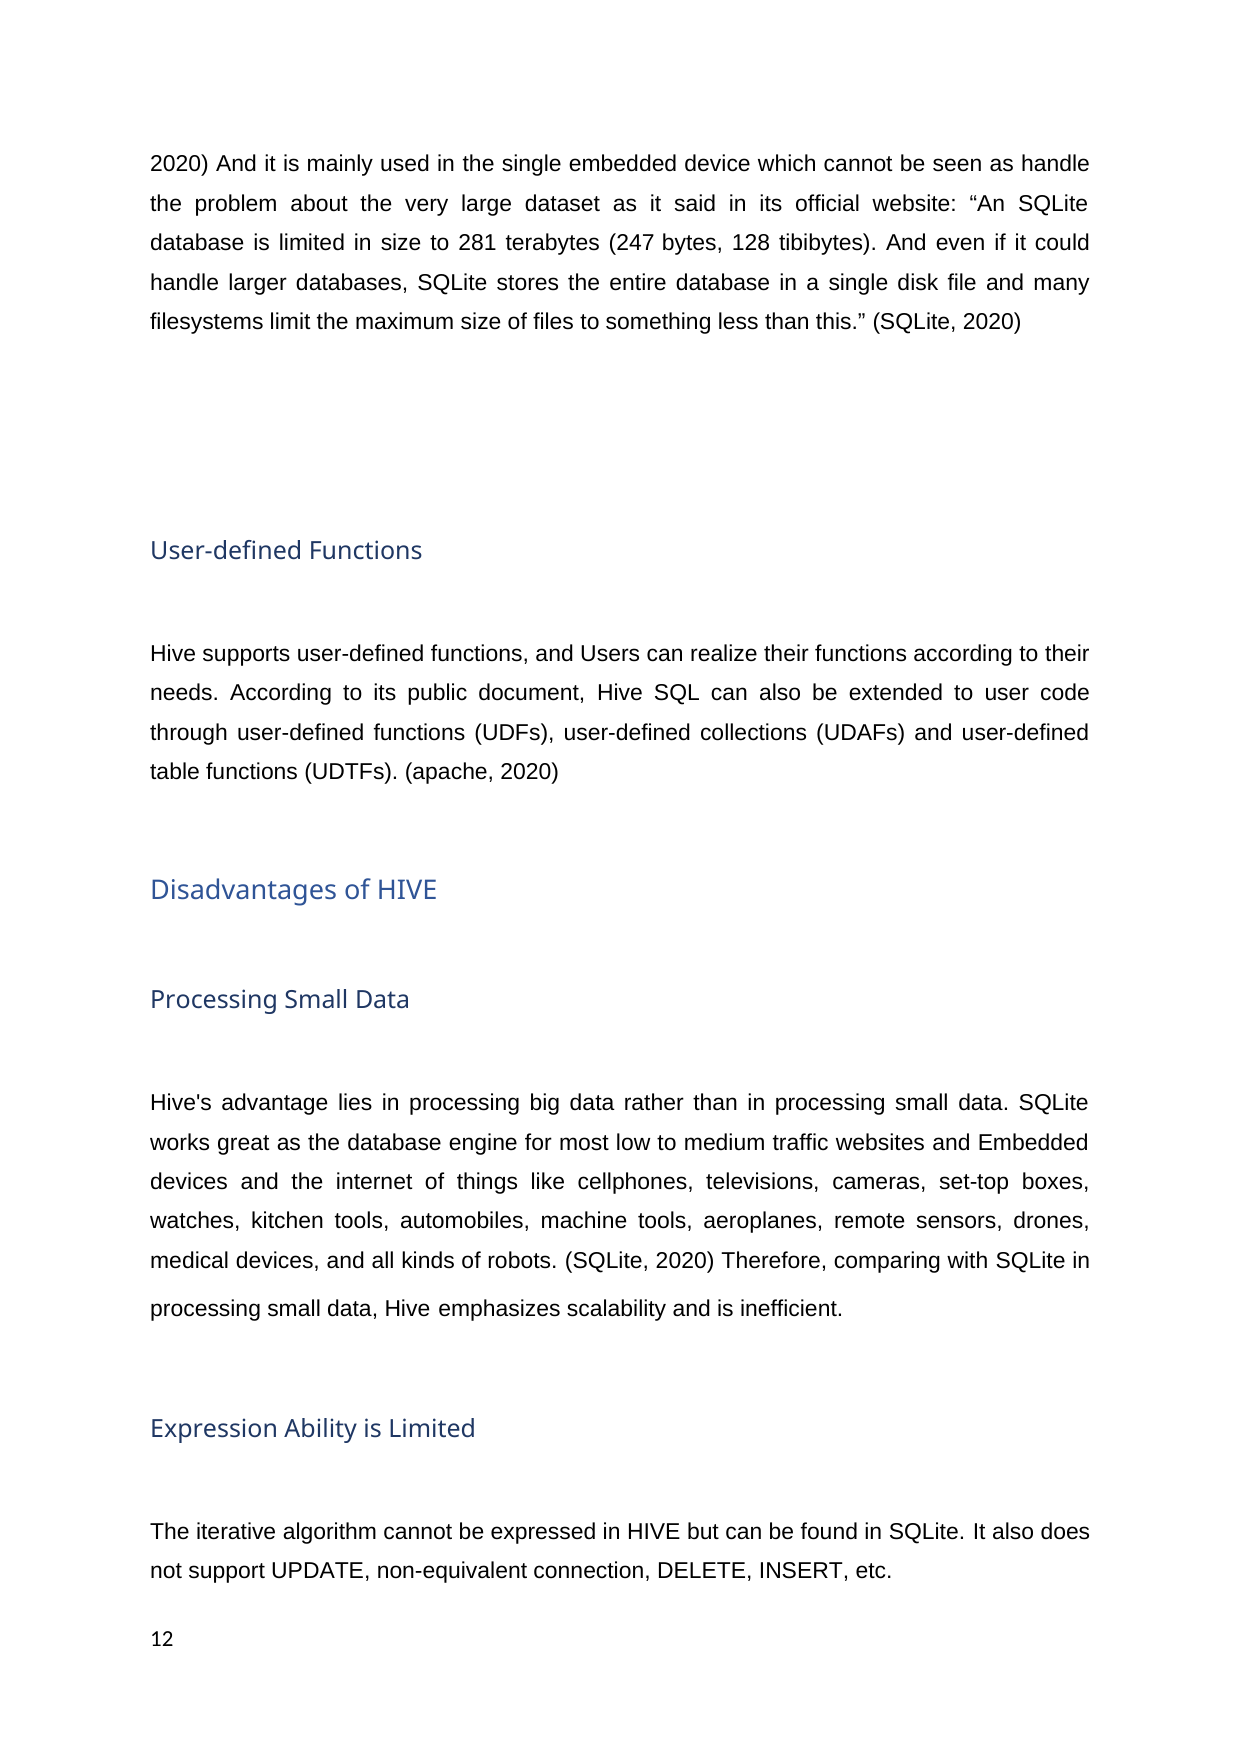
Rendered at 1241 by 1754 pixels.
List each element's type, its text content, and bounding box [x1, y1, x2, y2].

subtitle Disadvantages of HIVE [150, 870, 1090, 907]
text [150, 150, 1090, 334]
subtitle Expression Ability is Limited [150, 1411, 1090, 1445]
text The iterative algorithm cannot be expressed in HIVE but can be found in SQLite. It also does not support UPDATE, non-equivalent connection, DELETE, INSERT, etc. [150, 1518, 1090, 1584]
subtitle User-defined Functions [150, 532, 1090, 567]
text Hive's advantage lies in processing big data rather than in processing small data. SQLite works great as the database engine for most low to medium traffic websites and Embedded devices and the internet of things like cellphones, televisions, cameras, set-top boxes, watches, kitchen tools, automobiles, machine tools, aeroplanes, remote sensors, drones, medical devices, and all kinds of robots. Therefore, comparing with SQLite in processing small data, Hive emphasizes scalability and is inefficient. [150, 1089, 1090, 1322]
subtitle Processing Small Data [150, 982, 1090, 1016]
text Hive supports user-defined functions, and Users can realize their functions according to their needs. According to its public document, Hive SQL can also be extended to user code through user-defined functions (UDFs), user-defined collections (UDAFs) and user-defined table functions (UDTFs). [150, 640, 1090, 784]
